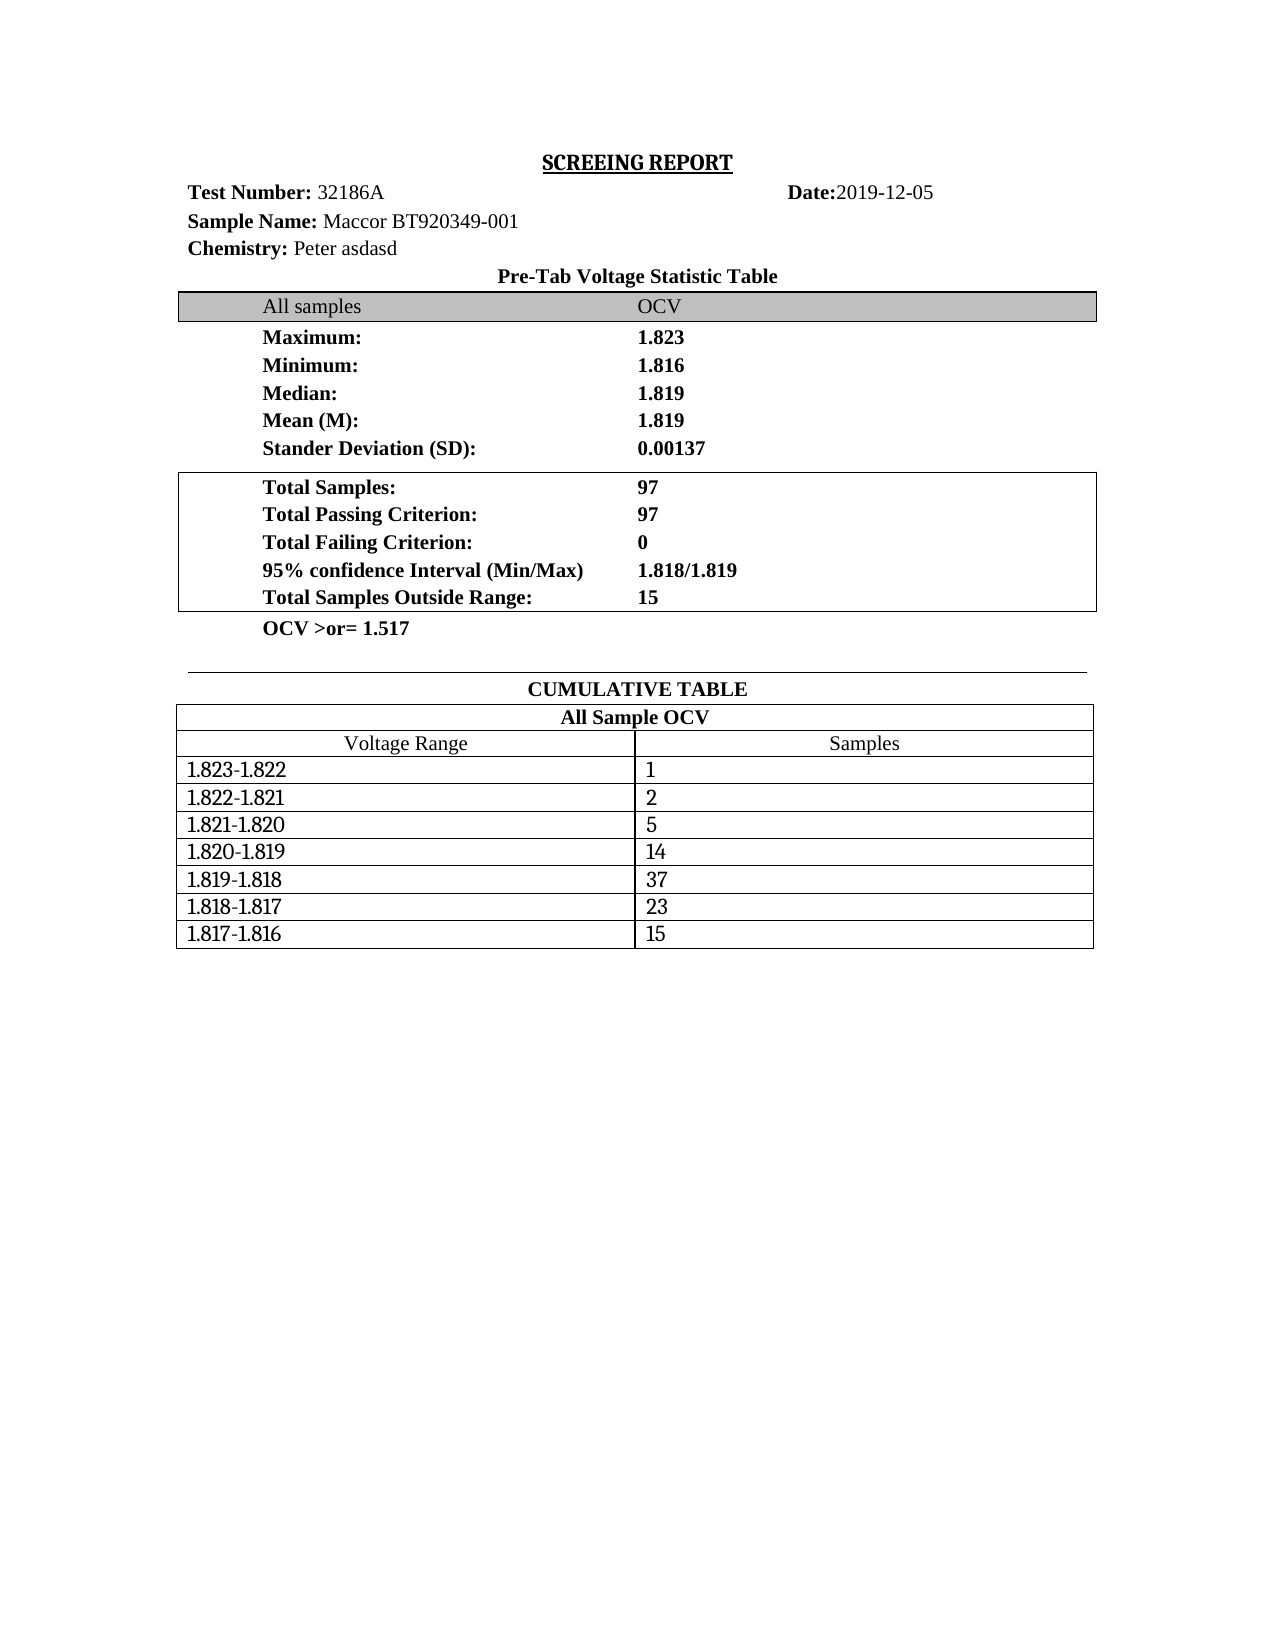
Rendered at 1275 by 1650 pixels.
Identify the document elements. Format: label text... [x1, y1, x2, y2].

table_cell 1.822-1.821 [177, 784, 634, 811]
text All samples OCV [179, 293, 1096, 321]
table_cell Samples [636, 731, 1093, 756]
text Minimum: 1.816 [187, 353, 1087, 377]
table_cell 1.821-1.820 [177, 812, 634, 838]
text Sample Name: Maccor BT920349-001 [187, 208, 1087, 233]
text Total Passing Criterion: 97 [179, 499, 1096, 526]
table_cell 1.817-1.816 [177, 921, 634, 948]
table_cell 1 [636, 757, 1093, 783]
table_cell 1.819-1.818 [177, 866, 634, 893]
table_cell Voltage Range [177, 731, 634, 756]
text Stander Deviation (SD): 0.00137 [187, 436, 1087, 460]
text OCV >or= 1.517 [187, 616, 1087, 640]
text Total Samples Outside Range: 15 [179, 582, 1096, 611]
table_cell 14 [636, 839, 1093, 865]
table_cell 1.820-1.819 [177, 839, 634, 865]
text Total Samples: 97 [179, 473, 1096, 499]
text Maximum: 1.823 [187, 325, 1087, 349]
text Mean (M): 1.819 [187, 408, 1087, 432]
table_cell 37 [636, 866, 1093, 893]
text Total Failing Criterion: 0 [179, 527, 1096, 554]
text SCREEING REPORT [187, 150, 1087, 176]
text 95% confidence Interval (Min/Max) 1.818/1.819 [179, 554, 1096, 582]
text Median: 1.819 [187, 380, 1087, 404]
table_cell 1.818-1.817 [177, 894, 634, 920]
table_header All Sample OCV [177, 705, 1093, 730]
table_cell 15 [636, 921, 1093, 948]
table_cell 2 [636, 784, 1093, 811]
text Test Number: 32186A Date:2019-12-05 [187, 180, 1042, 204]
text Chemistry: Peter asdasd [187, 236, 1087, 260]
text CUMULATIVE TABLE [187, 677, 1087, 701]
table_cell 5 [636, 812, 1093, 838]
text Pre-Tab Voltage Statistic Table [187, 264, 1087, 288]
table_cell 1.823-1.822 [177, 757, 634, 783]
table_cell 23 [636, 894, 1093, 920]
